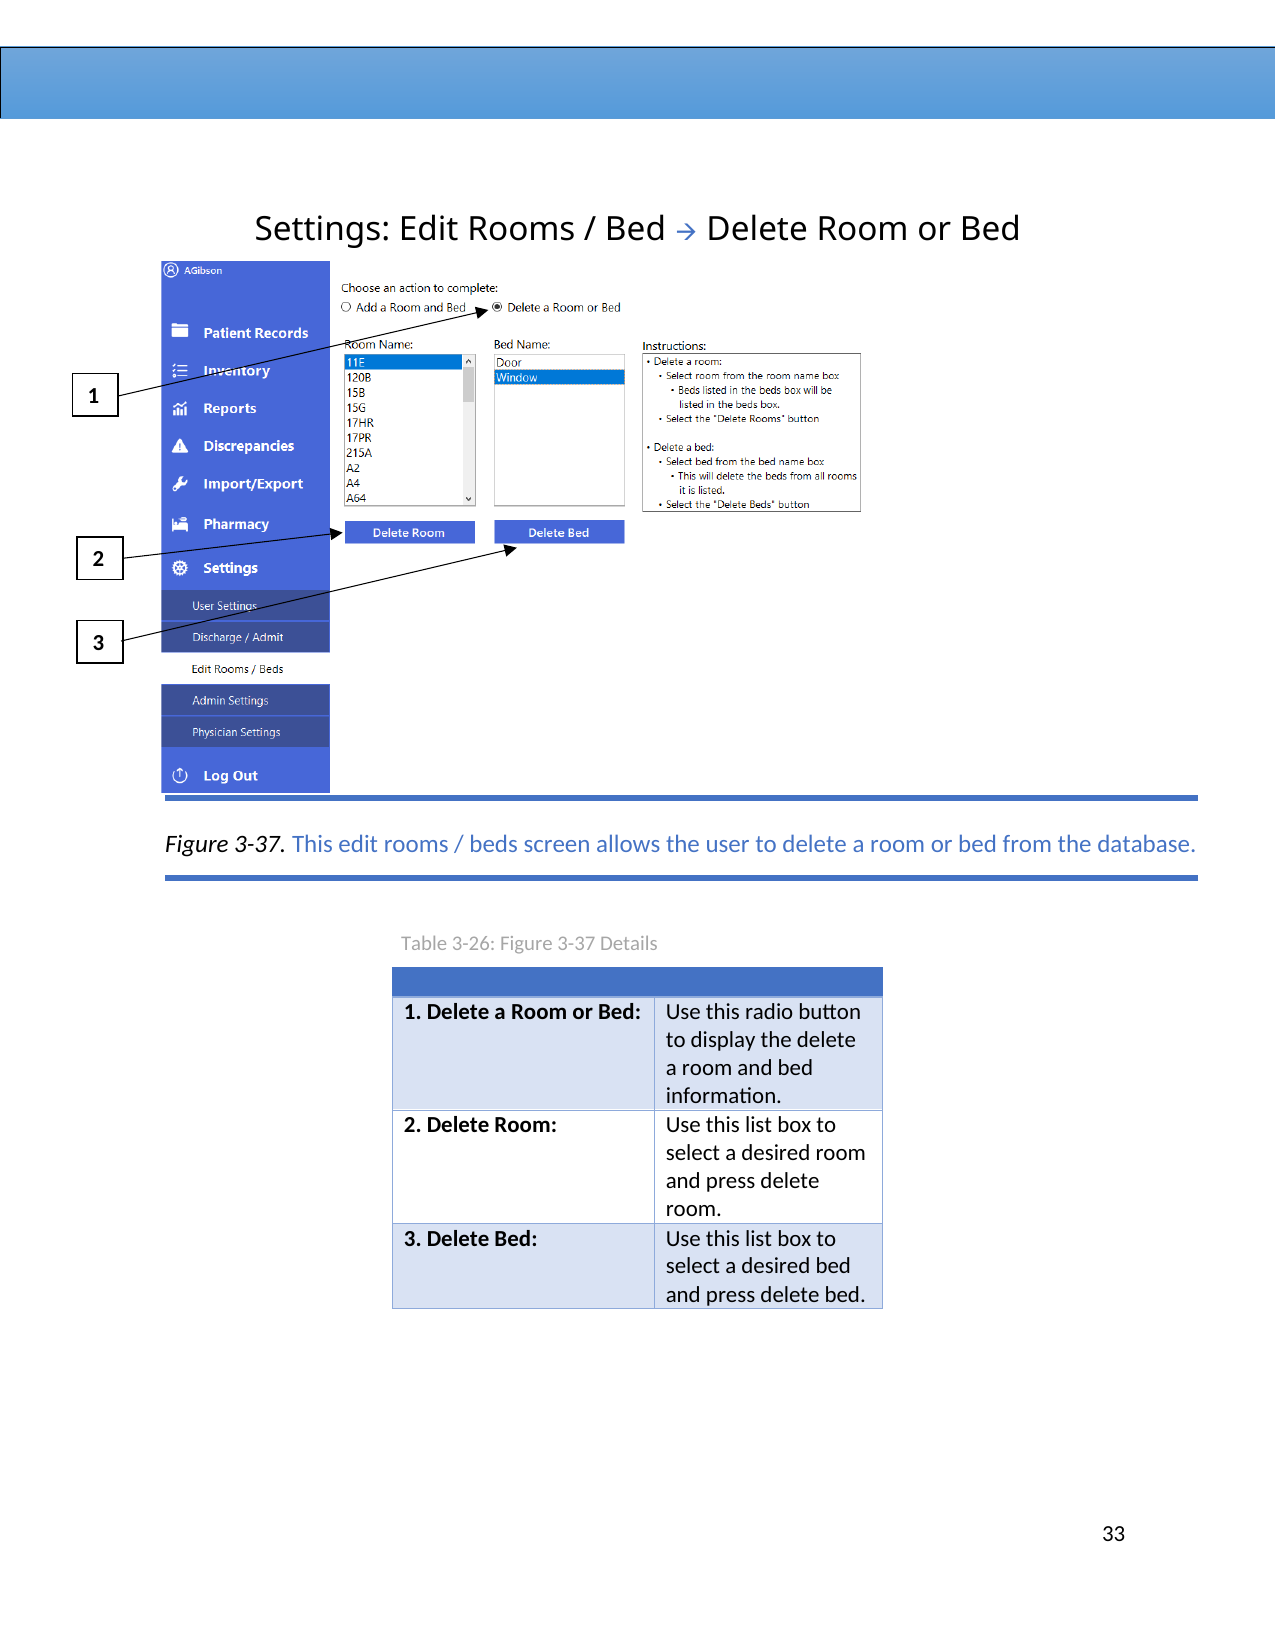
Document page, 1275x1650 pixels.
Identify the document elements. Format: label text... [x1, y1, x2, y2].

table_cell 2. Delete Room: [393, 1111, 654, 1223]
picture [161, 261, 1161, 793]
subtitle Settings: Edit Rooms / Bed Delete Room or Bed [150, 205, 1125, 251]
table_cell Use this list box to select a desired room and press delete room. [655, 1111, 882, 1223]
table_cell 1. Delete a Room or Bed: [393, 998, 654, 1109]
table_header [655, 968, 882, 996]
table_cell Use this radio button to display the delete a room and bed information. [655, 998, 882, 1109]
table_cell 3. Delete Bed: [393, 1224, 654, 1308]
table_header [393, 968, 654, 996]
table_cell Use this list box to select a desired bed and press delete bed. [655, 1224, 882, 1308]
